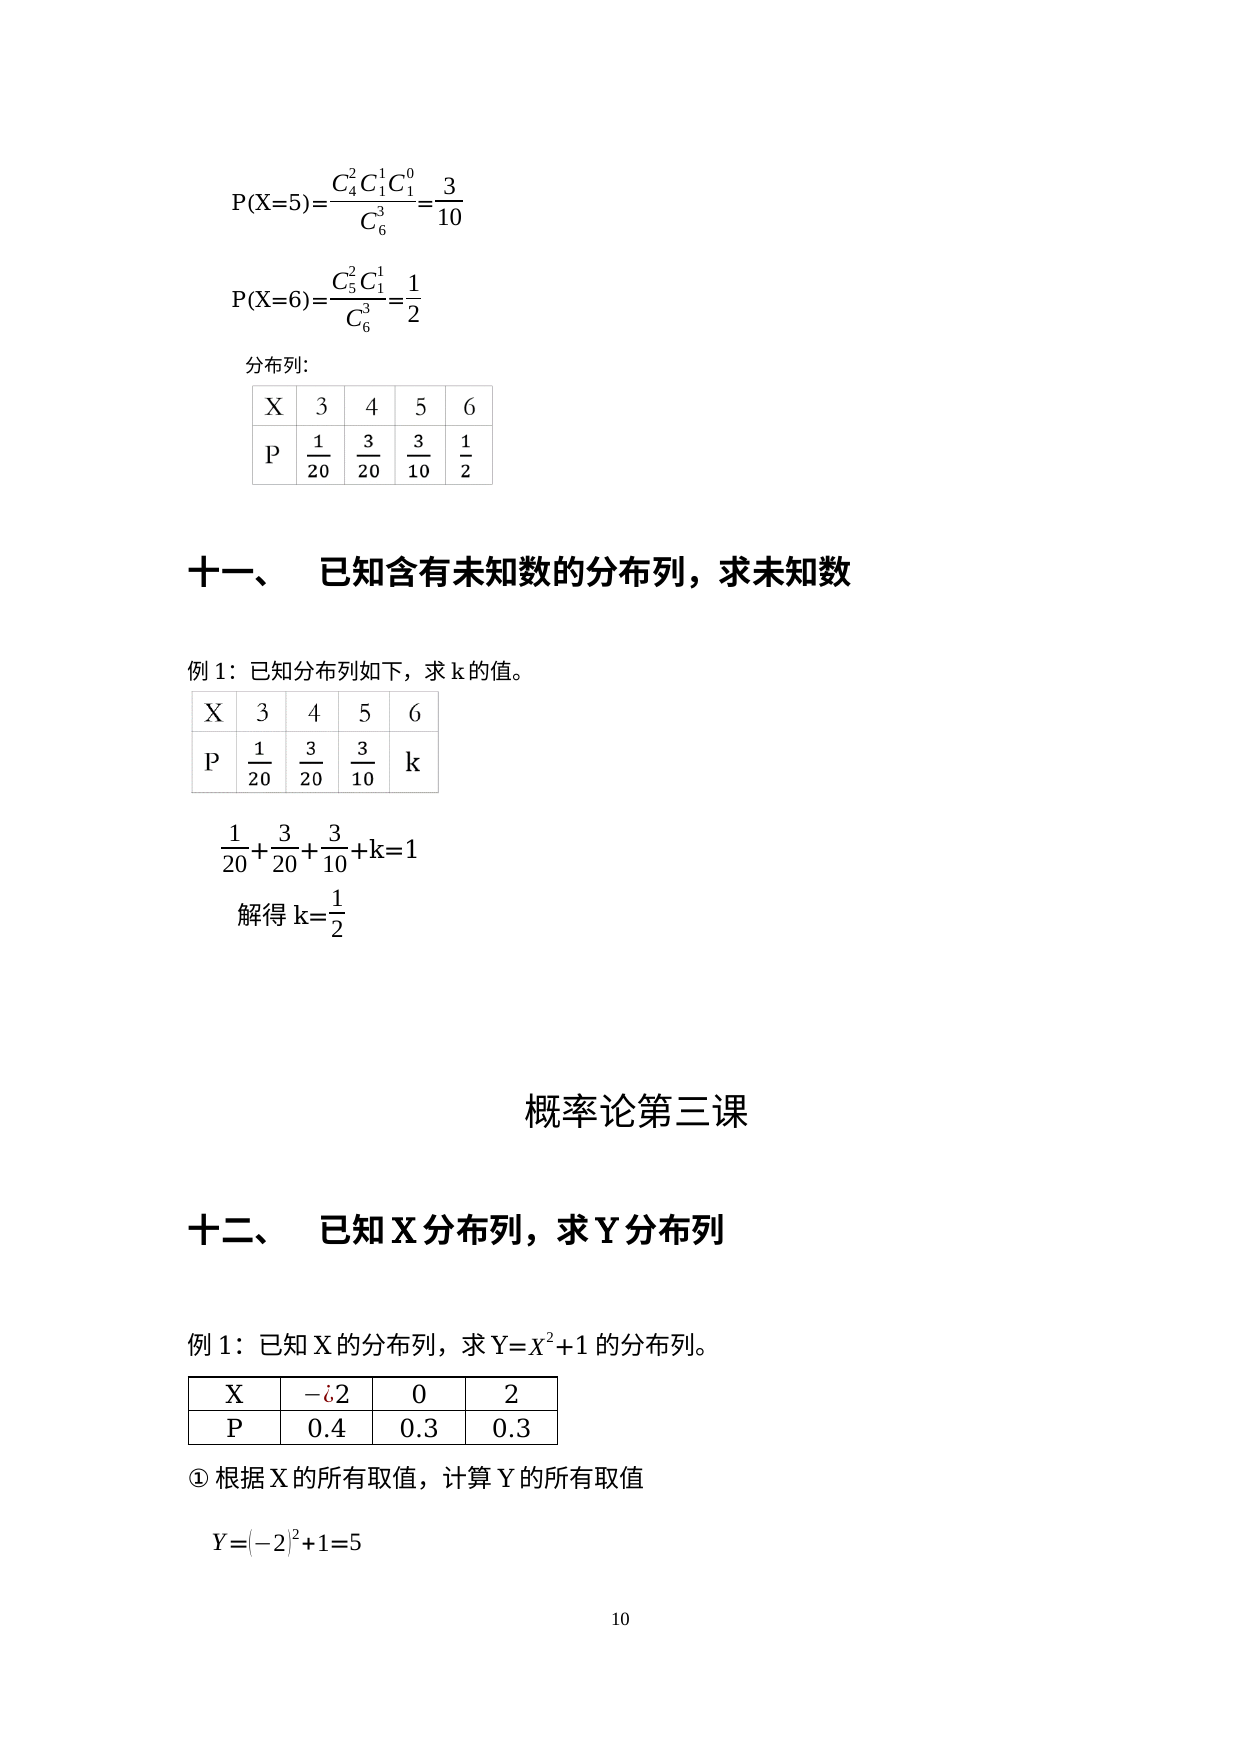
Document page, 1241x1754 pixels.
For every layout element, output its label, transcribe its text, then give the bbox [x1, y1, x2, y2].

picture [245, 380, 499, 490]
text P(X=5)== [187, 153, 1053, 250]
text +++k=1 [187, 816, 1053, 881]
table_header 2 [466, 1378, 557, 1410]
text 解得 k= [187, 881, 1053, 946]
table_cell P [189, 1411, 280, 1443]
text P(X=6)== [187, 250, 1053, 348]
text == [187, 1509, 1053, 1574]
subtitle 已知含有未知数的分布列，求未知数 [187, 537, 1053, 602]
text 例1：已知分布列如下，求k的值。 [187, 654, 1053, 686]
table_cell 0.3 [466, 1411, 557, 1443]
text ①根据X的所有取值，计算Y的所有取值 [187, 1444, 1053, 1509]
subtitle 概率论第三课 [220, 1076, 1053, 1141]
picture [187, 686, 443, 797]
table_header 0 [373, 1378, 465, 1410]
text 分布列： [187, 348, 1053, 380]
table_cell 0.4 [281, 1411, 372, 1443]
table_cell 0.3 [373, 1411, 465, 1443]
text 例1：已知X的分布列，求Y=+1的分布列。 [187, 1311, 1053, 1376]
table_header X [189, 1378, 280, 1410]
subtitle 已知X分布列，求Y分布列 [187, 1195, 1053, 1260]
table_header 2 [281, 1378, 372, 1410]
